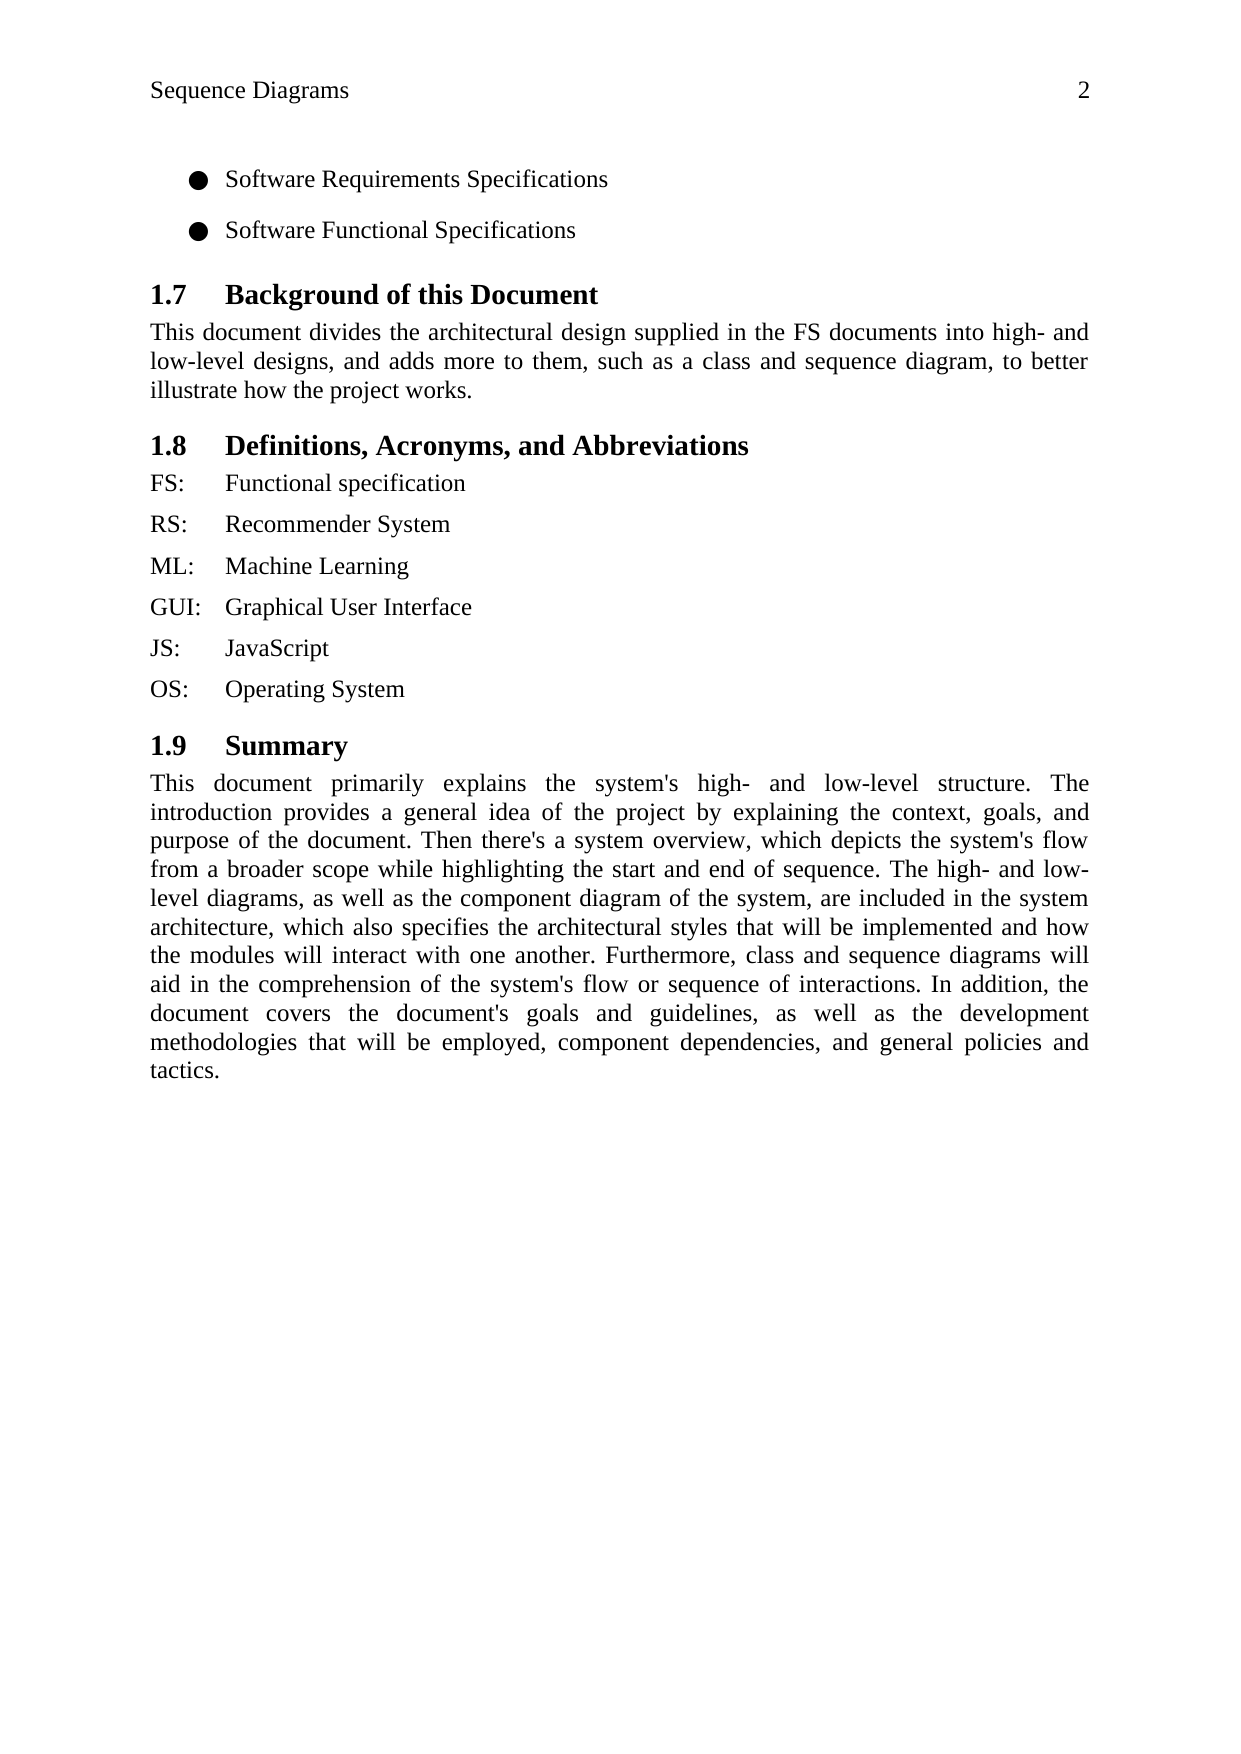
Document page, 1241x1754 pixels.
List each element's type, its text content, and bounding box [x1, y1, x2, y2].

list Software Functional Specifications [187, 201, 1090, 252]
text ML: Machine Learning [150, 551, 1090, 579]
text This document divides the architectural design supplied in the FS documents into high- and low-level designs, and adds more to them, such as a class and sequence diagram, to better illustrate how the project works. [150, 317, 1090, 403]
text RS: Recommender System [150, 509, 1090, 538]
text This document primarily explains the system's high- and low-level structure. The introduction provides a general idea of the project by explaining the context, goals, and purpose of the document. Then there's a system overview, which depicts the system's flow from a broader scope while highlighting the start and end of sequence. The high- and low-level diagrams, as well as the component diagram of the system, are included in the system architecture, which also specifies the architectural styles that will be implemented and how the modules will interact with one another. Furthermore, class and sequence diagrams will aid in the comprehension of the system's flow or sequence of interactions. In addition, the document covers the document's goals and guidelines, as well as the development methodologies that will be employed, component dependencies, and general policies and tactics. [150, 768, 1090, 1084]
text GUI: Graphical User Interface [150, 592, 1090, 621]
text OS: Operating System [150, 674, 1090, 703]
text FS: Functional specification [150, 468, 1090, 497]
subtitle Background of this Document [150, 277, 1090, 311]
subtitle Summary [150, 728, 1090, 762]
text JS: JavaScript [150, 633, 1090, 662]
subtitle Definitions, Acronyms, and Abbreviations [150, 428, 1090, 462]
list Software Requirements Specifications [187, 150, 1090, 201]
